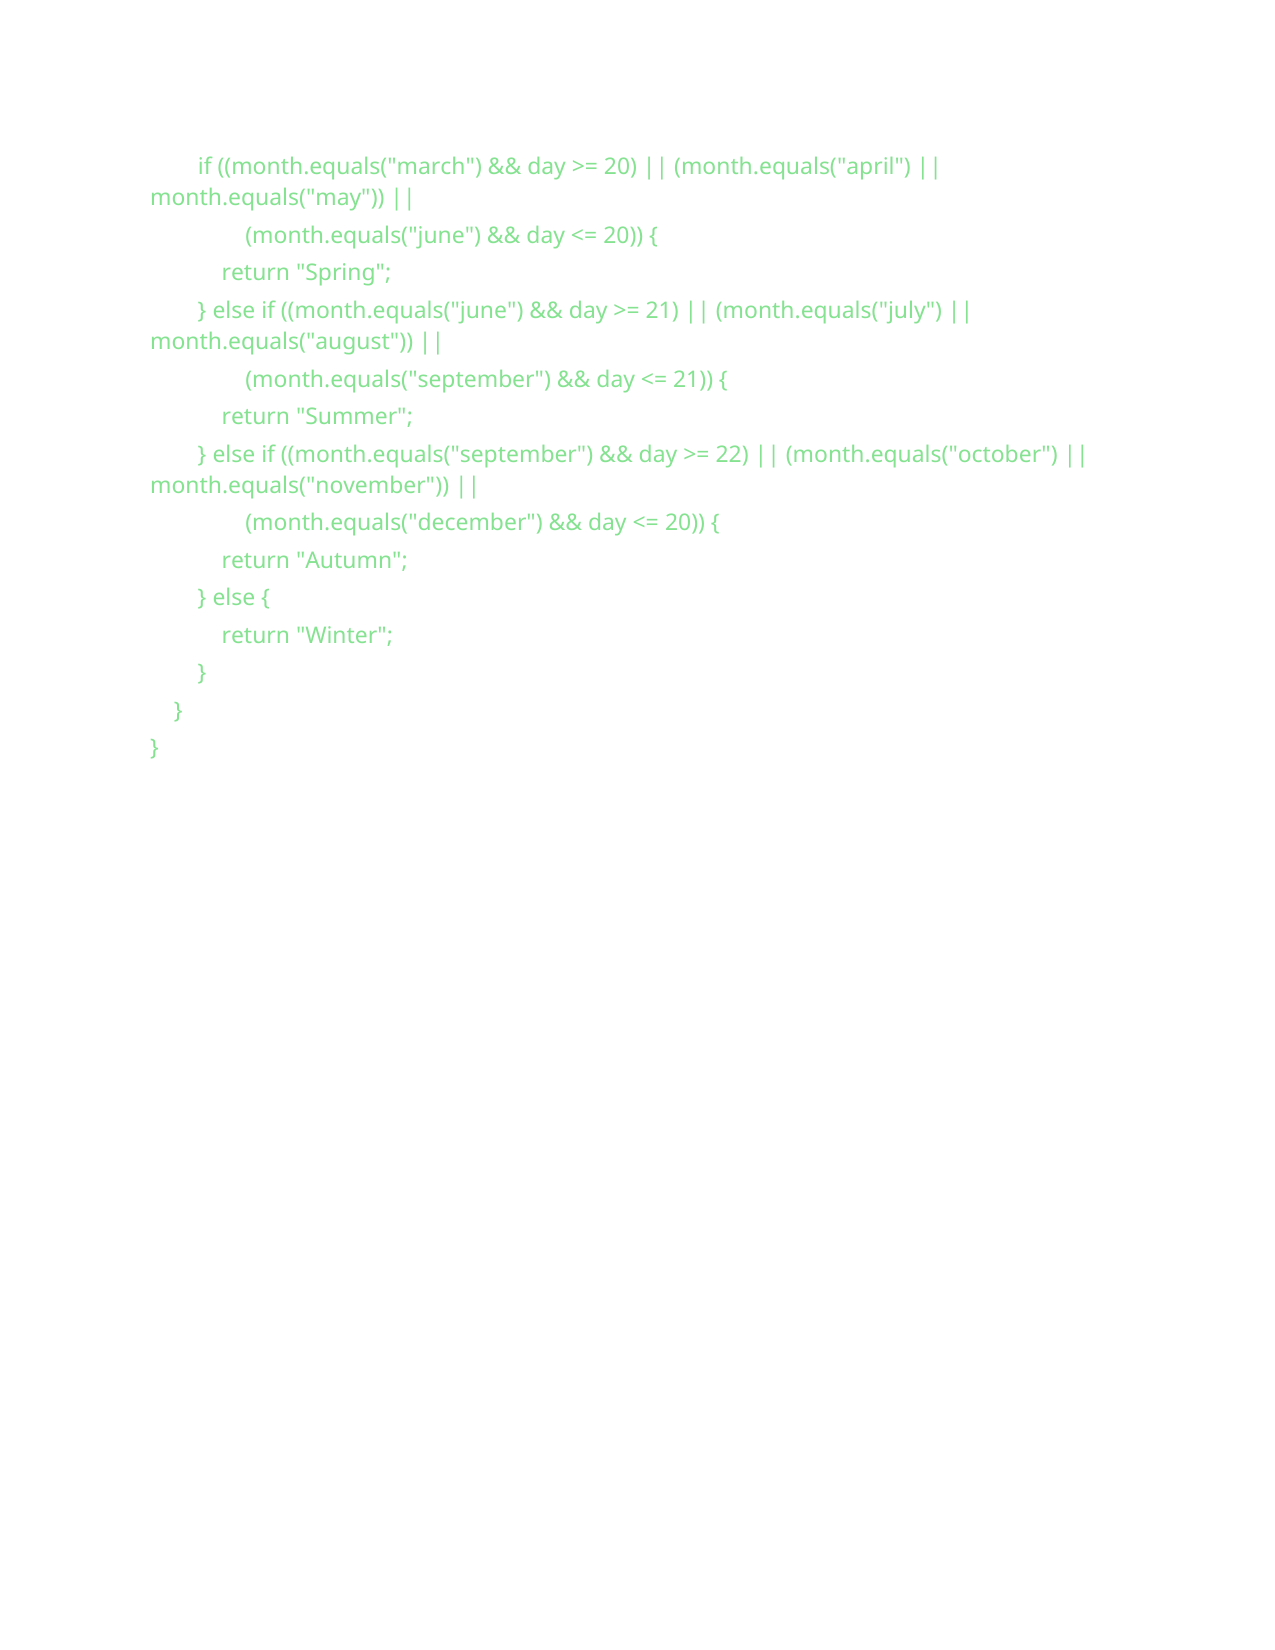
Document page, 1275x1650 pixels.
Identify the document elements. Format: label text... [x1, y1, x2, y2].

text } else { [150, 581, 1125, 612]
text return "Winter"; [150, 619, 1125, 650]
text } else if ((month.equals("september") && day >= 22) || (month.equals("october") || month.equals("november")) || [150, 437, 1125, 500]
text (month.equals("december") && day <= 20)) { [150, 506, 1125, 537]
text } [150, 656, 1125, 687]
text return "Summer"; [150, 400, 1125, 431]
text (month.equals("september") && day <= 21)) { [150, 362, 1125, 394]
text } [150, 694, 1125, 725]
text return "Spring"; [150, 256, 1125, 287]
text (month.equals("june") && day <= 20)) { [150, 219, 1125, 250]
text } else if ((month.equals("june") && day >= 21) || (month.equals("july") || month.equals("august")) || [150, 294, 1125, 356]
text if ((month.equals("march") && day >= 20) || (month.equals("april") || month.equals("may")) || [150, 150, 1125, 212]
text } [150, 731, 1125, 762]
text return "Autumn"; [150, 544, 1125, 575]
